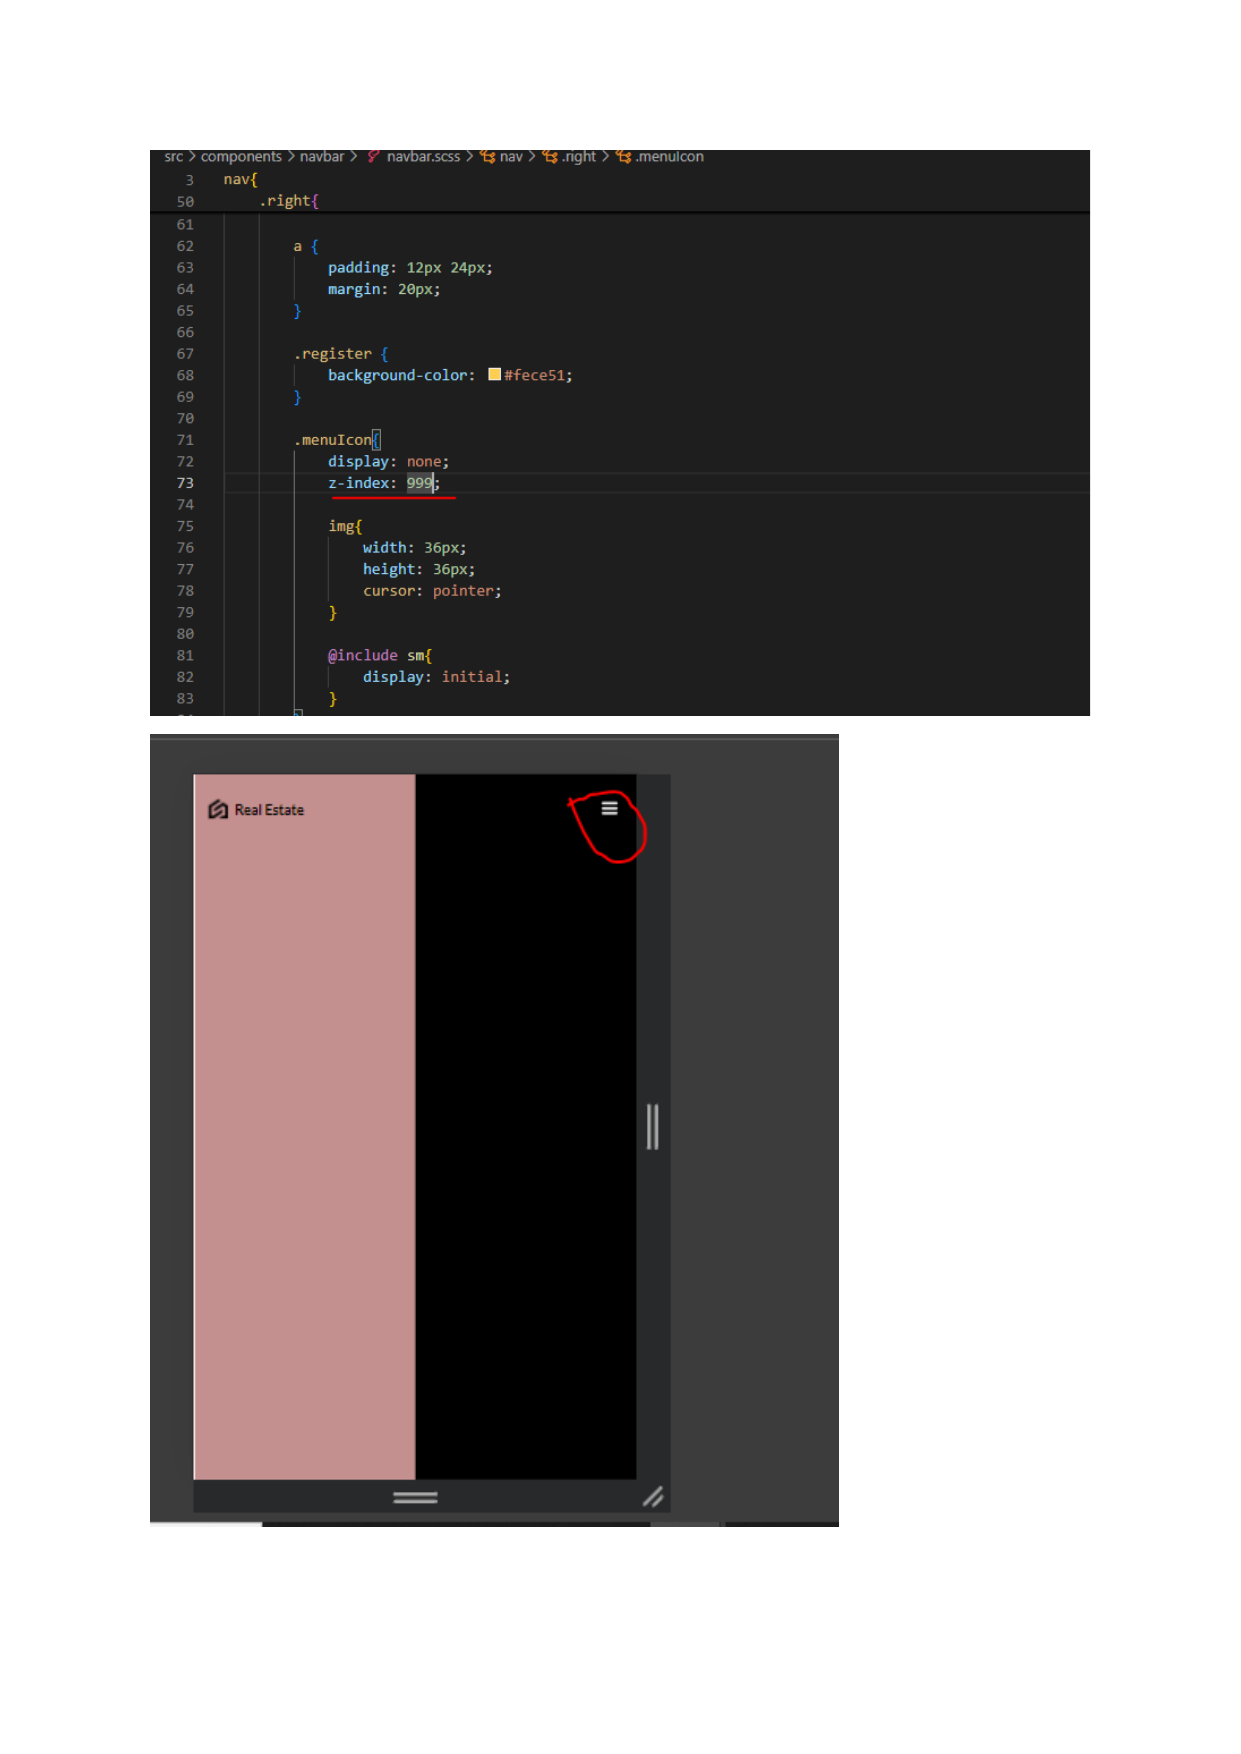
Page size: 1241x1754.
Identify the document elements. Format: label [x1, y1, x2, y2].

picture [150, 734, 839, 1527]
picture [150, 150, 1091, 716]
